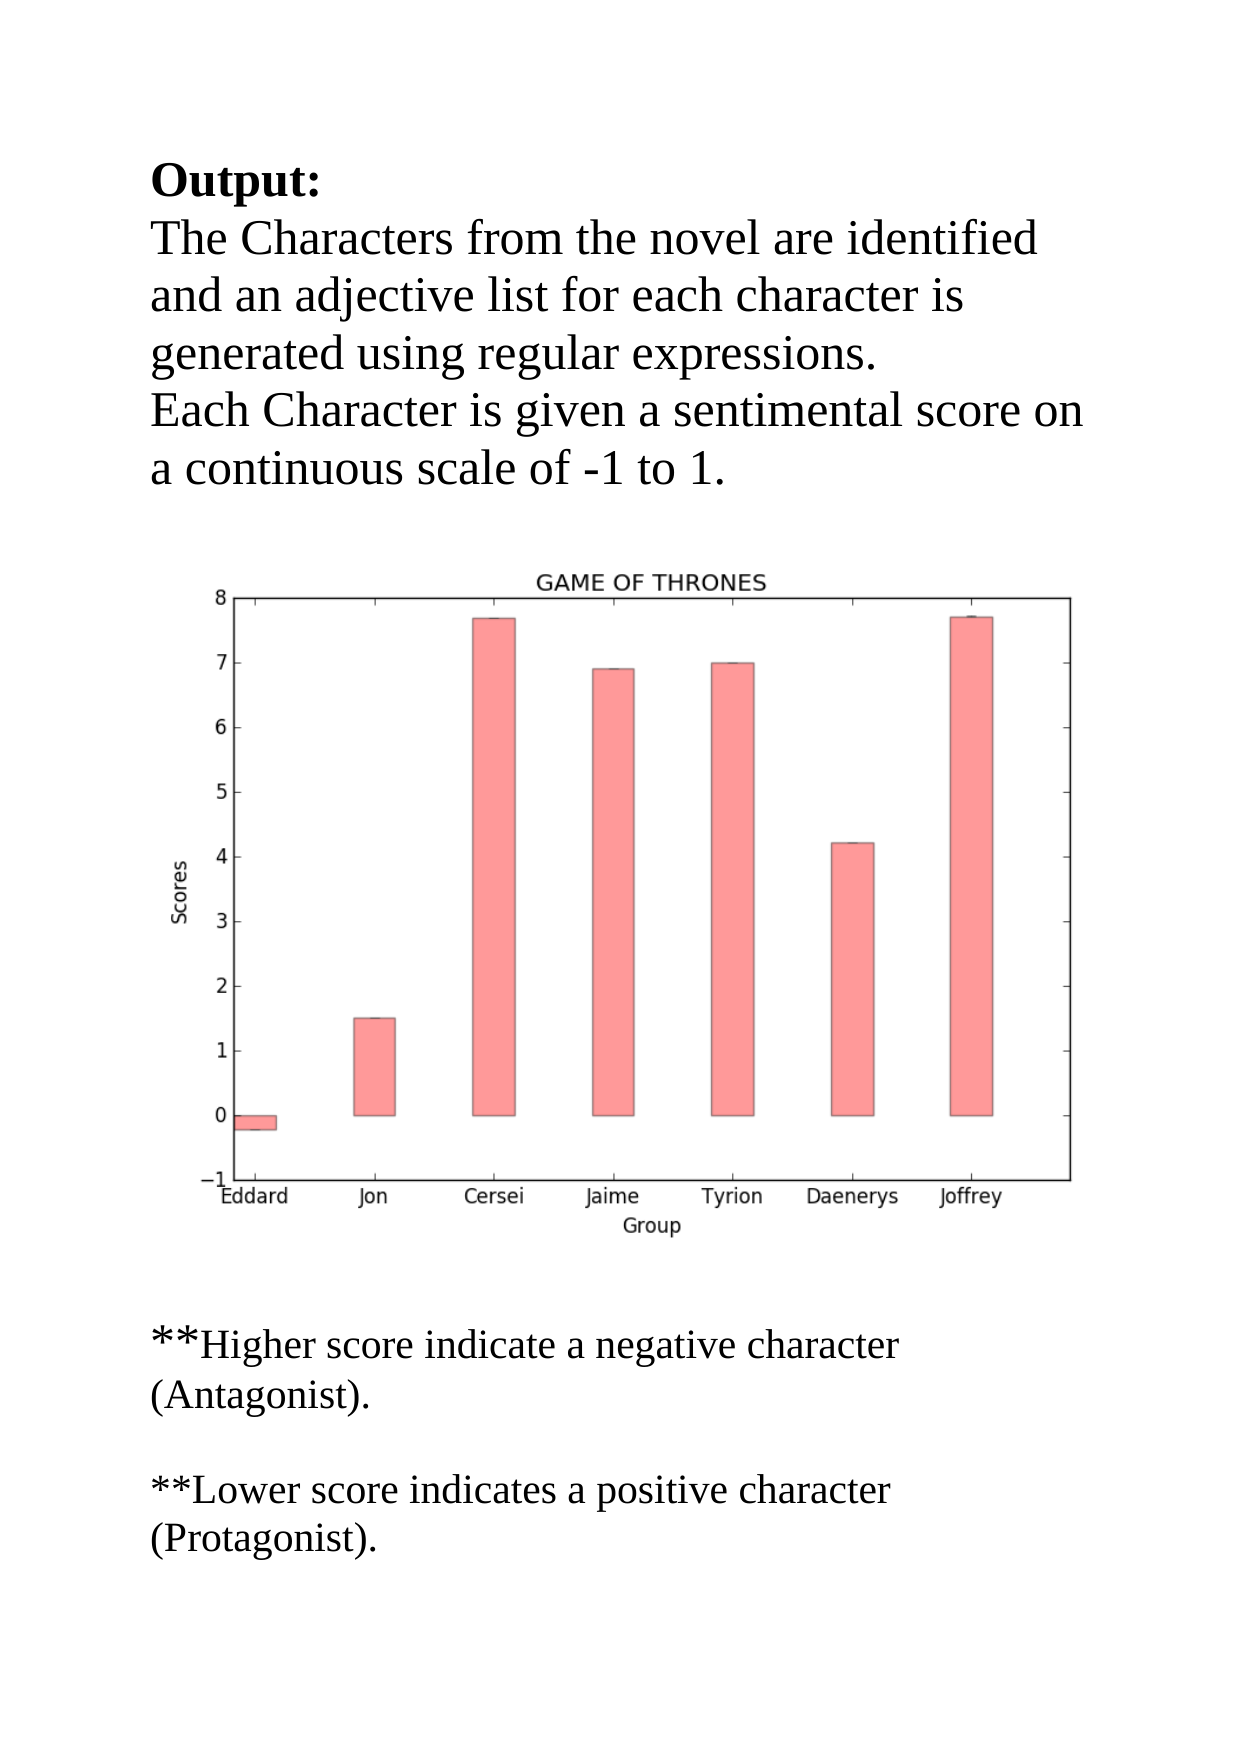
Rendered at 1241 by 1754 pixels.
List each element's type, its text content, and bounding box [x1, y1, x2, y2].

text **Higher score indicate a negative character (Antagonist). [150, 1312, 1090, 1417]
text **Lower score indicates a positive character [150, 1465, 1090, 1513]
text Output: [150, 150, 1090, 207]
text (Protagonist). [150, 1513, 1090, 1561]
text Each Character is given a sentimental score on a continuous scale of -1 to 1. [150, 380, 1090, 495]
picture [150, 552, 1091, 1254]
text The Characters from the novel are identified and an adjective list for each character is generated using regular expressions. [150, 207, 1090, 380]
